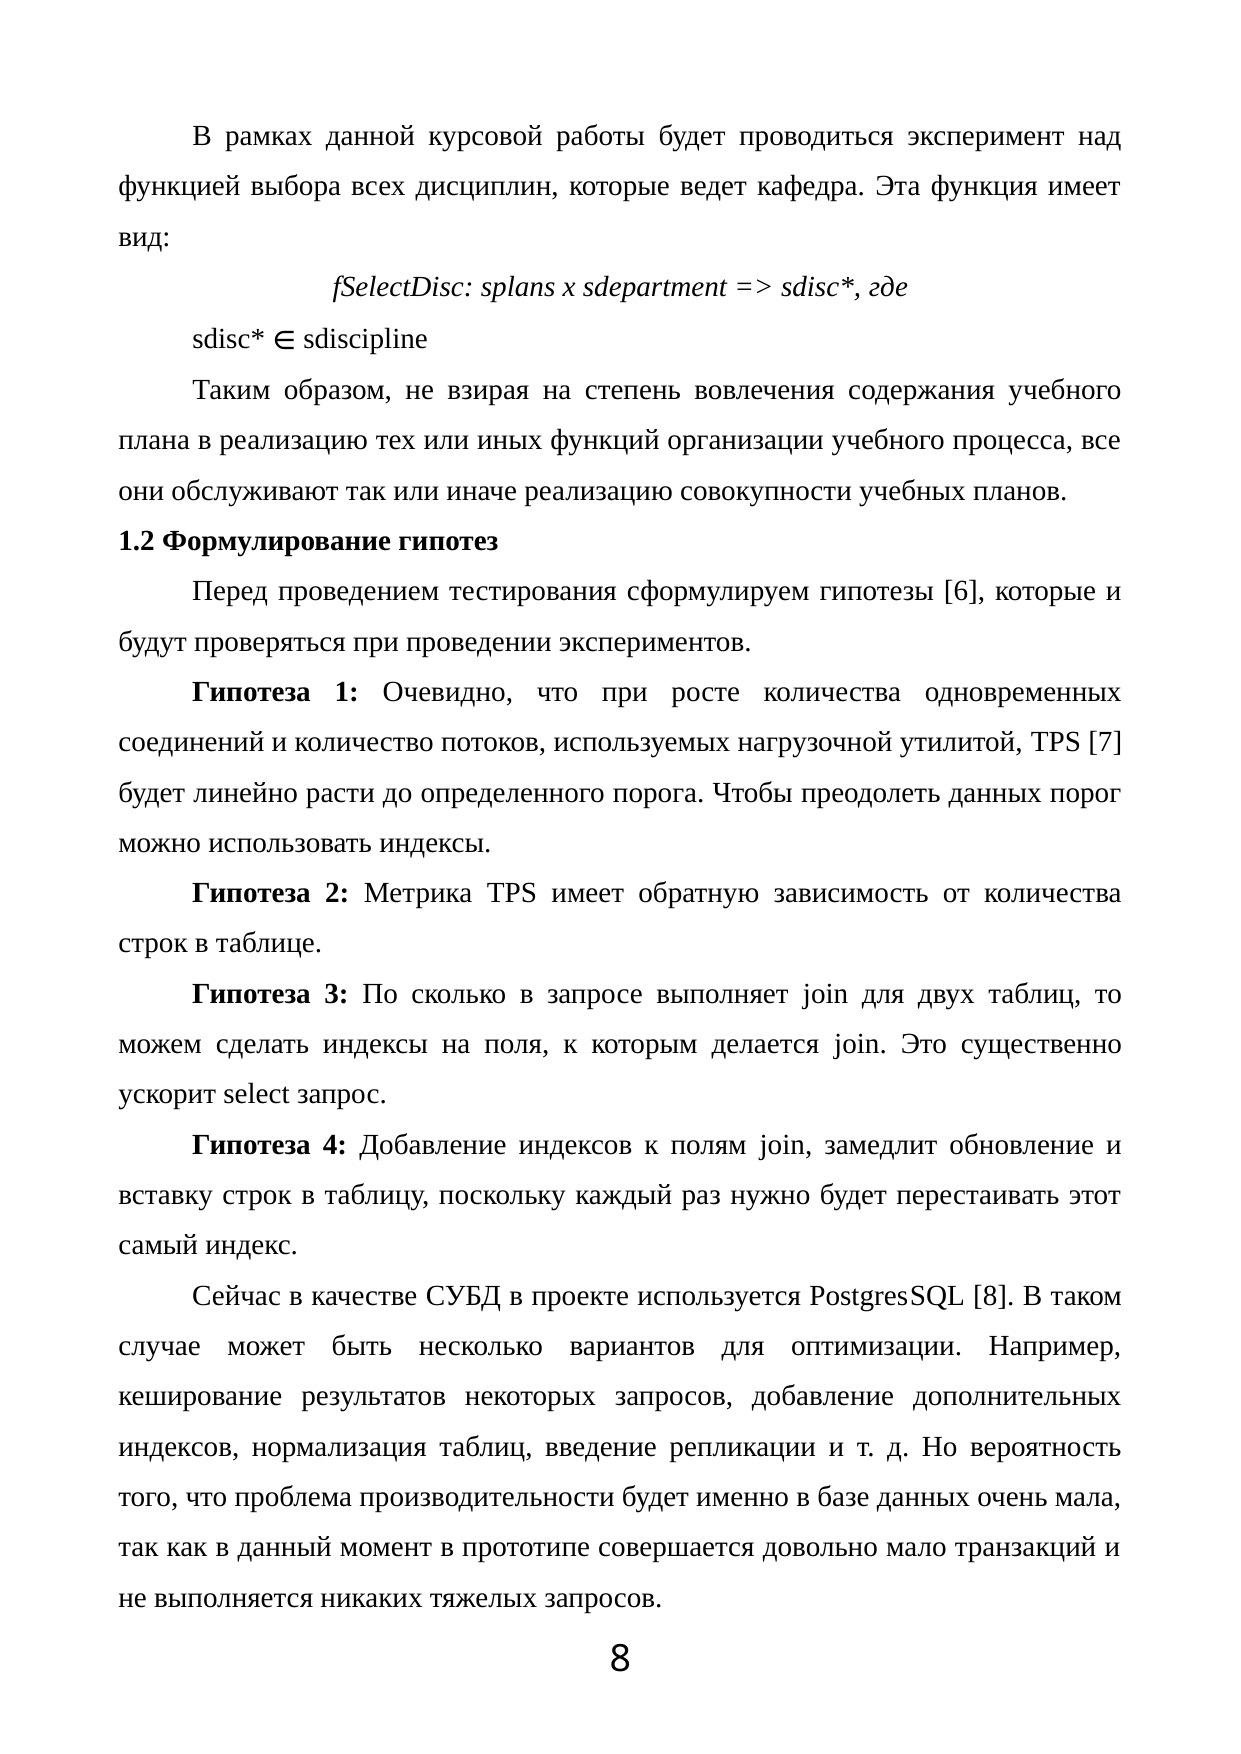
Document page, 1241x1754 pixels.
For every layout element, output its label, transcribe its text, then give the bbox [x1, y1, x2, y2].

text Таким образом, не взирая на степень вовлечения содержания учебного плана в реализацию тех или иных функций организации учебного процесса, все они обслуживают так или иначе реализацию совокупности учебных планов. [118, 372, 1122, 506]
text sdisc* ∈ sdiscipline [118, 319, 1122, 354]
text Гипотеза 4: Добавление индексов к полям join, замедлит обновление и вставку строк в таблицу, поскольку каждый раз нужно будет перестаивать этот самый индекс. [118, 1127, 1122, 1261]
subtitle 1.2 Формулирование гипотез [118, 523, 1122, 557]
text Гипотеза 3: По сколько в запросе выполняет join для двух таблиц, то можем сделать индексы на поля, к которым делается join. Это существенно ускорит select запрос. [118, 976, 1122, 1110]
text fSelectDisc: splans x sdepartment => sdisc*, где [118, 269, 1122, 303]
text Сейчас в качестве СУБД в проекте используется PostgresSQL [8]. В таком случае может быть несколько вариантов для оптимизации. Например, кеширование результатов некоторых запросов, добавление дополнительных индексов, нормализация таблиц, введение репликации и т. д. Но вероятность того, что проблема производительности будет именно в базе данных очень мала, так как в данный момент в прототипе совершается довольно мало транзакций и не выполняется никаких тяжелых запросов. [118, 1278, 1122, 1613]
text Перед проведением тестирования сформулируем гипотезы [6], которые и будут проверяться при проведении экспериментов. [118, 573, 1122, 657]
text В рамках данной курсовой работы будет проводиться эксперимент над функцией выбора всех дисциплин, которые ведет кафедра. Эта функция имеет вид: [118, 118, 1122, 252]
text Гипотеза 1: Очевидно, что при росте количества одновременных соединений и количество потоков, используемых нагрузочной утилитой, TPS [7] будет линейно расти до определенного порога. Чтобы преодолеть данных порог можно использовать индексы. [118, 674, 1122, 858]
text Гипотеза 2: Метрика TPS имеет обратную зависимость от количества строк в таблице. [118, 875, 1122, 959]
